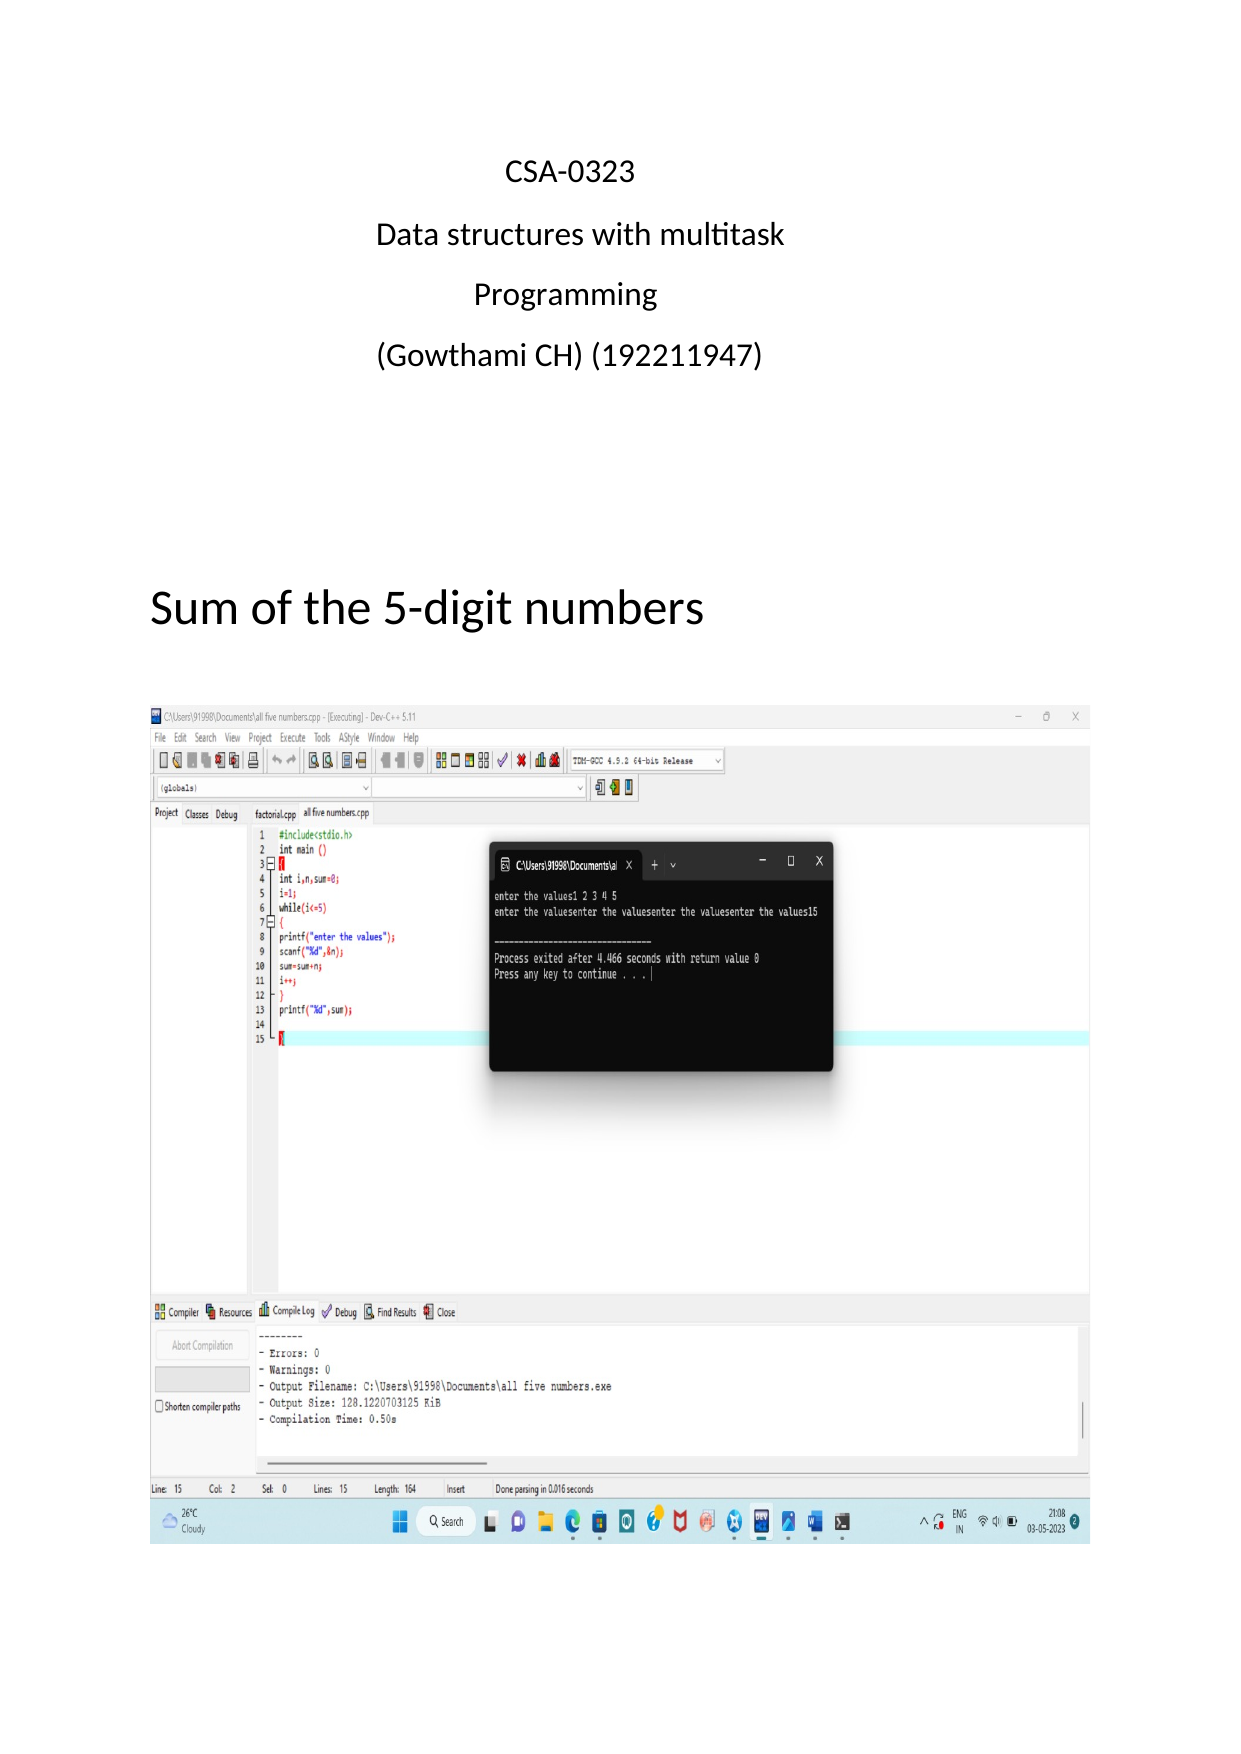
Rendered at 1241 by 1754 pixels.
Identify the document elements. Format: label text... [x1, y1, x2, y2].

text Data structures with multitask [150, 213, 1090, 253]
text Sum of the 5-digit numbers [150, 576, 1090, 637]
text CSA-0323 [150, 150, 1090, 191]
text (Gowthami CH) (192211947) [150, 334, 1090, 374]
picture [150, 705, 1091, 1544]
text Programming [150, 273, 1090, 314]
